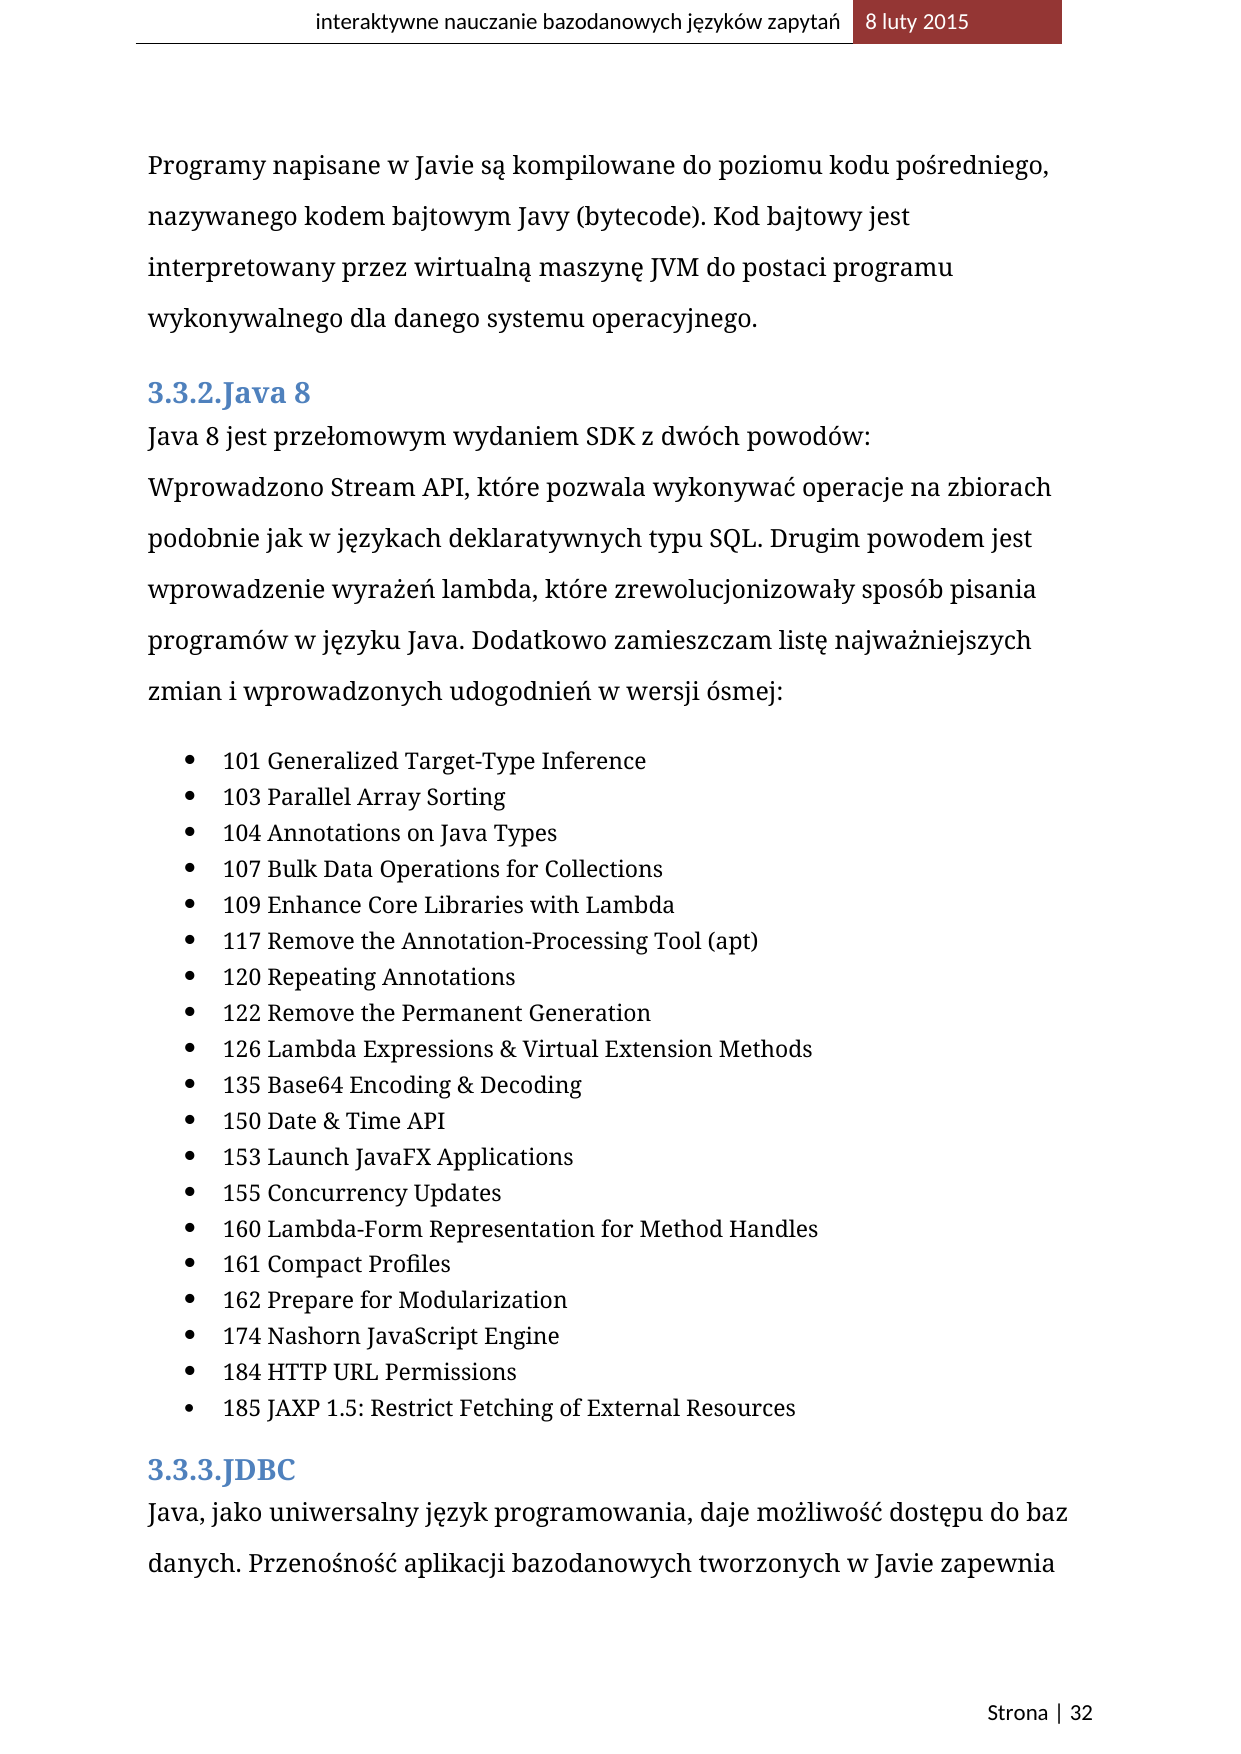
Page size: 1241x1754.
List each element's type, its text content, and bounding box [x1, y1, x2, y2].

list 104 Annotations on Java Types [185, 817, 1093, 848]
list 126 Lambda Expressions & Virtual Extension Methods [185, 1033, 1093, 1064]
list 185 JAXP 1.5: Restrict Fetching of External Resources [185, 1392, 1093, 1423]
list 162 Prepare for Modularization [185, 1284, 1093, 1316]
list 184 HTTP URL Permissions [185, 1356, 1093, 1387]
list 135 Base64 Encoding & Decoding [185, 1069, 1093, 1100]
list 109 Enhance Core Libraries with Lambda [185, 889, 1093, 920]
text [148, 1494, 1093, 1580]
list 155 Concurrency Updates [185, 1177, 1093, 1208]
list 160 Lambda-Form Representation for Method Handles [185, 1212, 1093, 1244]
list 153 Launch JavaFX Applications [185, 1141, 1093, 1172]
list 174 Nashorn JavaScript Engine [185, 1320, 1093, 1352]
list 107 Bulk Data Operations for Collections [185, 853, 1093, 884]
subtitle Java 8 [148, 373, 1093, 412]
text Java 8 jest przełomowym wydaniem SDK z dwóch powodów: Wprowadzono Stream API, które pozwala wykonywać operacje na zbiorach podobnie jak w językach deklaratywnych typu SQL. Drugim powodem jest wprowadzenie wyrażeń lambda, które zrewolucjonizowały sposób pisania programów w języku Java. Dodatkowo zamieszczam listę najważniejszych zmian i wprowadzonych udogodnień w wersji ósmej: [148, 418, 1093, 707]
list 117 Remove the Annotation-Processing Tool (apt) [185, 925, 1093, 956]
list 150 Date & Time API [185, 1105, 1093, 1136]
subtitle JDBC [148, 1449, 1093, 1489]
list 101 Generalized Target-Type Inference [185, 745, 1093, 777]
list 120 Repeating Annotations [185, 961, 1093, 992]
list 161 Compact Profiles [185, 1248, 1093, 1280]
text Programy napisane w Javie są kompilowane do poziomu kodu pośredniego, nazywanego kodem bajtowym Javy (bytecode). Kod bajtowy jest interpretowany przez wirtualną maszynę JVM do postaci programu wykonywalnego dla danego systemu operacyjnego. [148, 148, 1093, 335]
list 103 Parallel Array Sorting [185, 781, 1093, 812]
list 122 Remove the Permanent Generation [185, 997, 1093, 1028]
